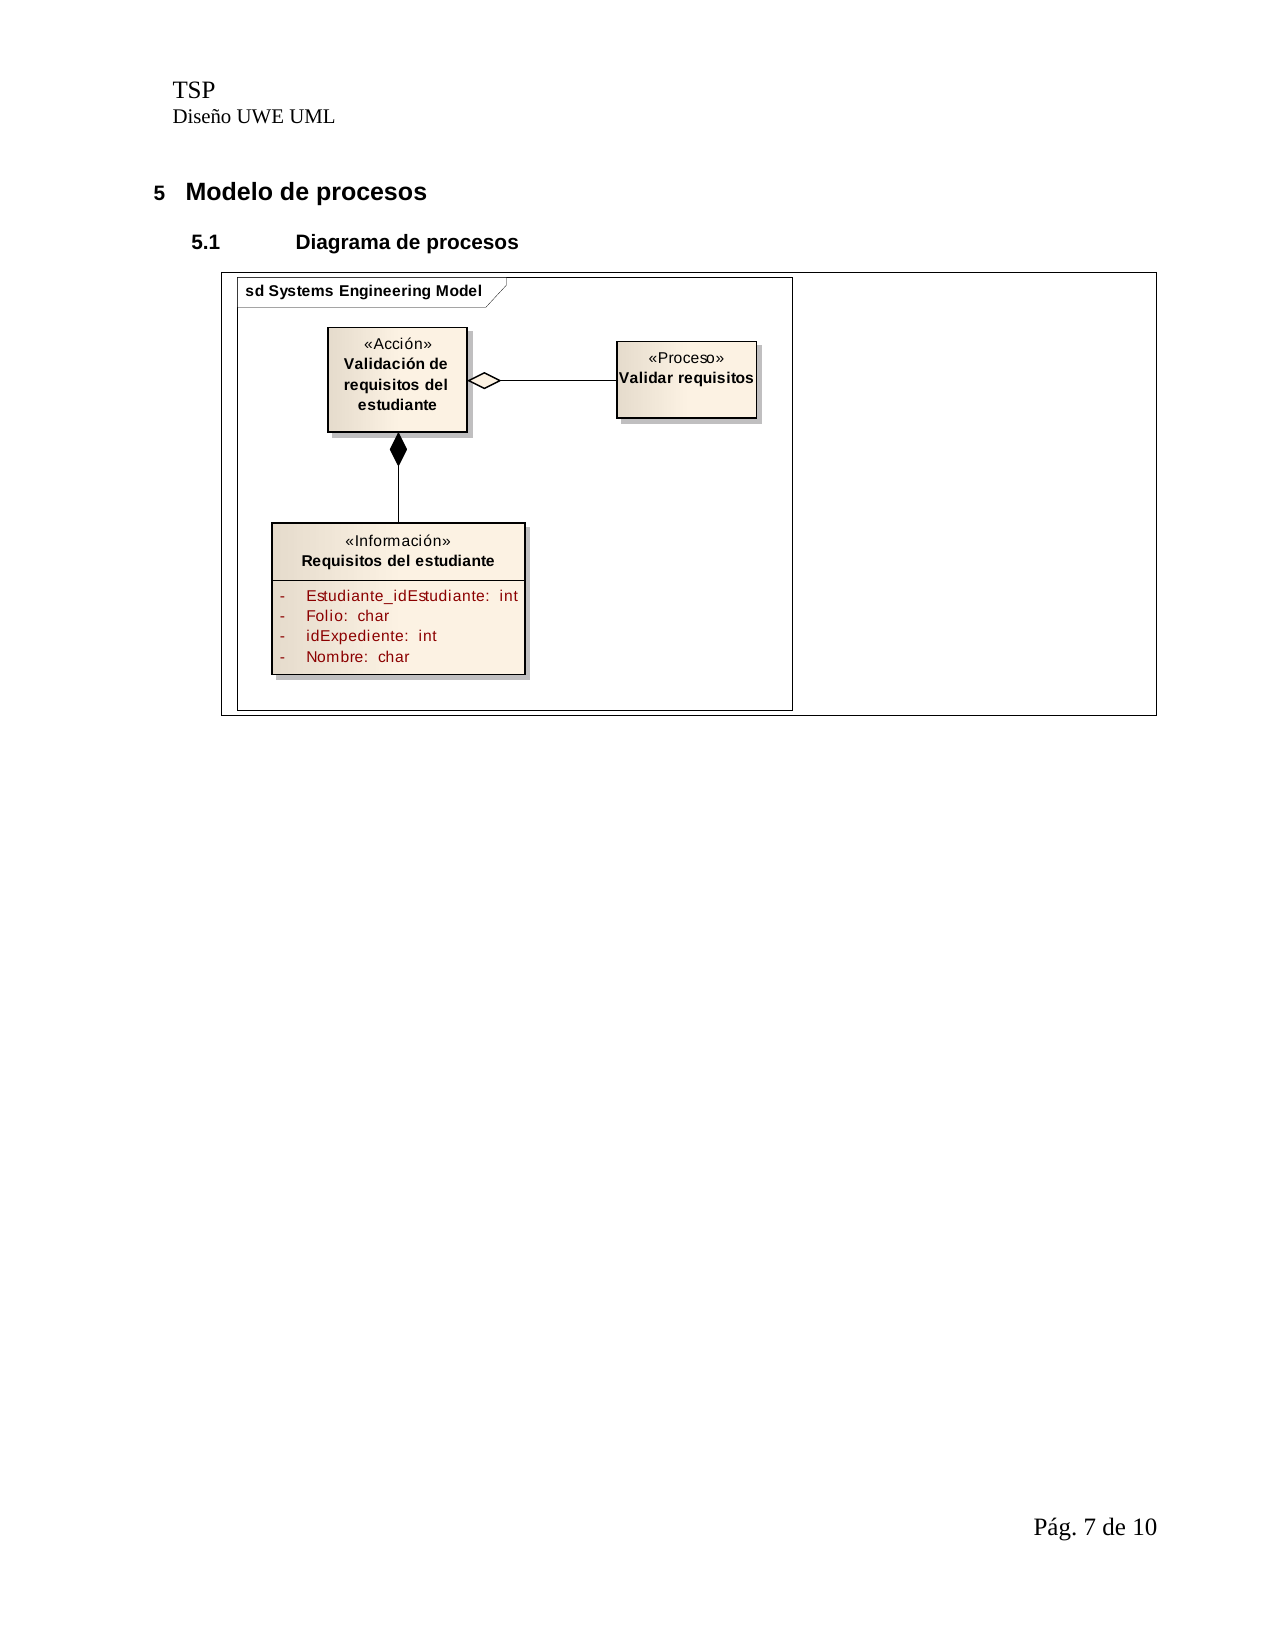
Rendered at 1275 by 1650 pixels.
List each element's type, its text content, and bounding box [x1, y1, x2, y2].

subtitle Modelo de procesos [148, 177, 1157, 205]
table_header [222, 273, 1156, 715]
subtitle Diagrama de procesos [185, 230, 1157, 254]
